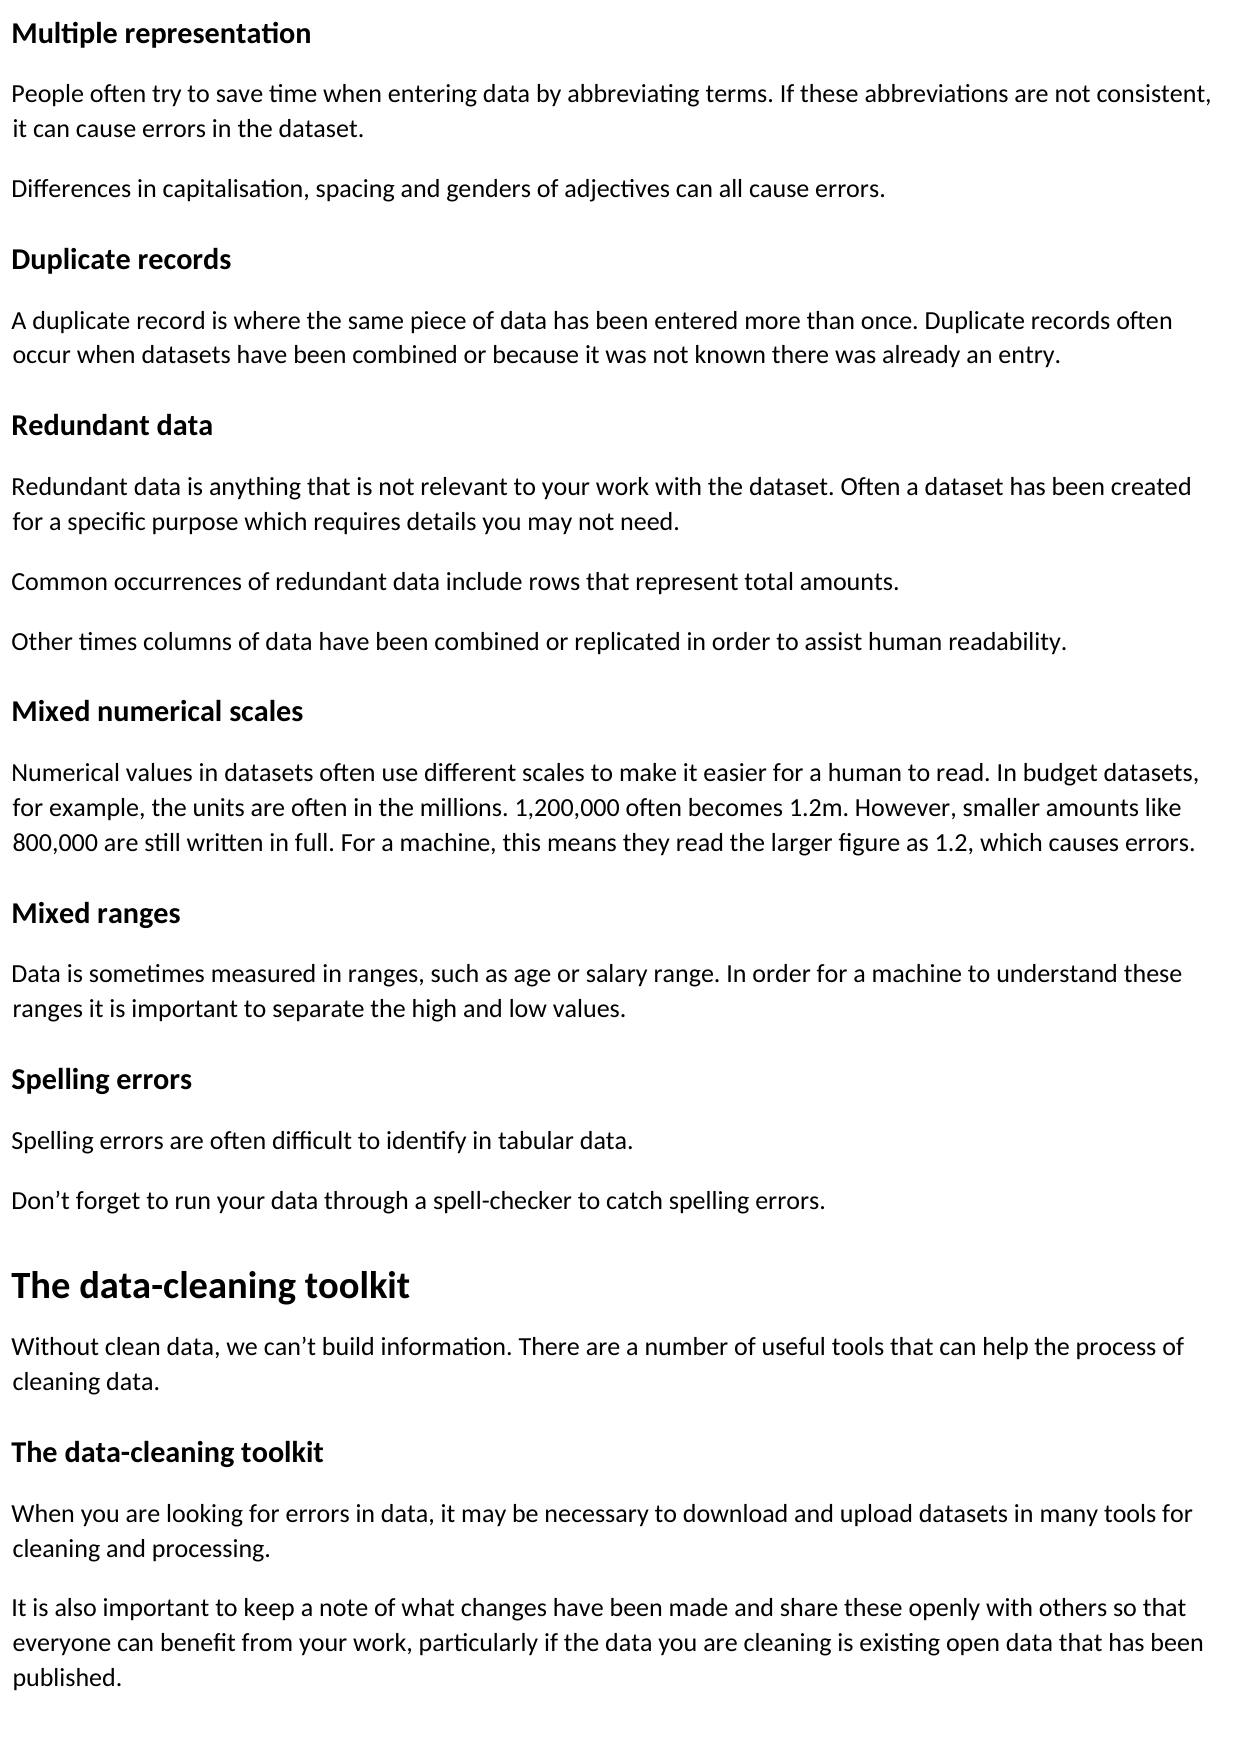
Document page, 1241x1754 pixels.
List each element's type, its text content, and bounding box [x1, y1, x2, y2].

subtitle The data-cleaning toolkit [11, 1433, 1226, 1470]
subtitle Mixed ranges [11, 894, 1226, 931]
subtitle Duplicate records [11, 240, 1226, 277]
subtitle Multiple representation [11, 14, 1226, 51]
text A duplicate record is where the same piece of data has been entered more than once. Duplicate records often occur when datasets have been combined or because it was not known there was already an entry. [11, 304, 1224, 370]
text Don’t forget to run your data through a spell-checker to catch spelling errors. [11, 1184, 1224, 1216]
text Other times columns of data have been combined or replicated in order to assist human readability. [11, 625, 1224, 656]
text Data is sometimes measured in ranges, such as age or salary range. In order for a machine to understand these ranges it is important to separate the high and low values. [11, 958, 1224, 1024]
text It is also important to keep a note of what changes have been made and share these openly with others so that everyone can benefit from your work, particularly if the data you are cleaning is existing open data that has been published. [11, 1591, 1224, 1693]
text When you are looking for errors in data, it may be necessary to download and upload datasets in many tools for cleaning and processing. [11, 1497, 1224, 1563]
text Numerical values in datasets often use different scales to make it easier for a human to read. In budget datasets, for example, the units are often in the millions. 1,200,000 often becomes 1.2m. However, smaller amounts like 800,000 are still written in full. For a machine, this means they read the larger figure as 1.2, which causes errors. [11, 756, 1224, 858]
text Without clean data, we can’t build information. There are a number of useful tools that can help the process of cleaning data. [11, 1330, 1224, 1397]
subtitle Redundant data [11, 406, 1226, 443]
text Common occurrences of redundant data include rows that represent total amounts. [11, 565, 1224, 597]
subtitle Spelling errors [11, 1060, 1226, 1097]
text People often try to save time when entering data by abbreviating terms. If these abbreviations are not consistent, it can cause errors in the dataset. [11, 77, 1224, 144]
text Spelling errors are often difficult to identify in tabular data. [11, 1124, 1224, 1156]
text Differences in capitalisation, spacing and genders of adjectives can all cause errors. [11, 172, 1224, 204]
text Redundant data is anything that is not relevant to your work with the dataset. Often a dataset has been created for a specific purpose which requires details you may not need. [11, 470, 1224, 537]
subtitle Mixed numerical scales [11, 692, 1226, 729]
text The data-cleaning toolkit [11, 1261, 1226, 1308]
